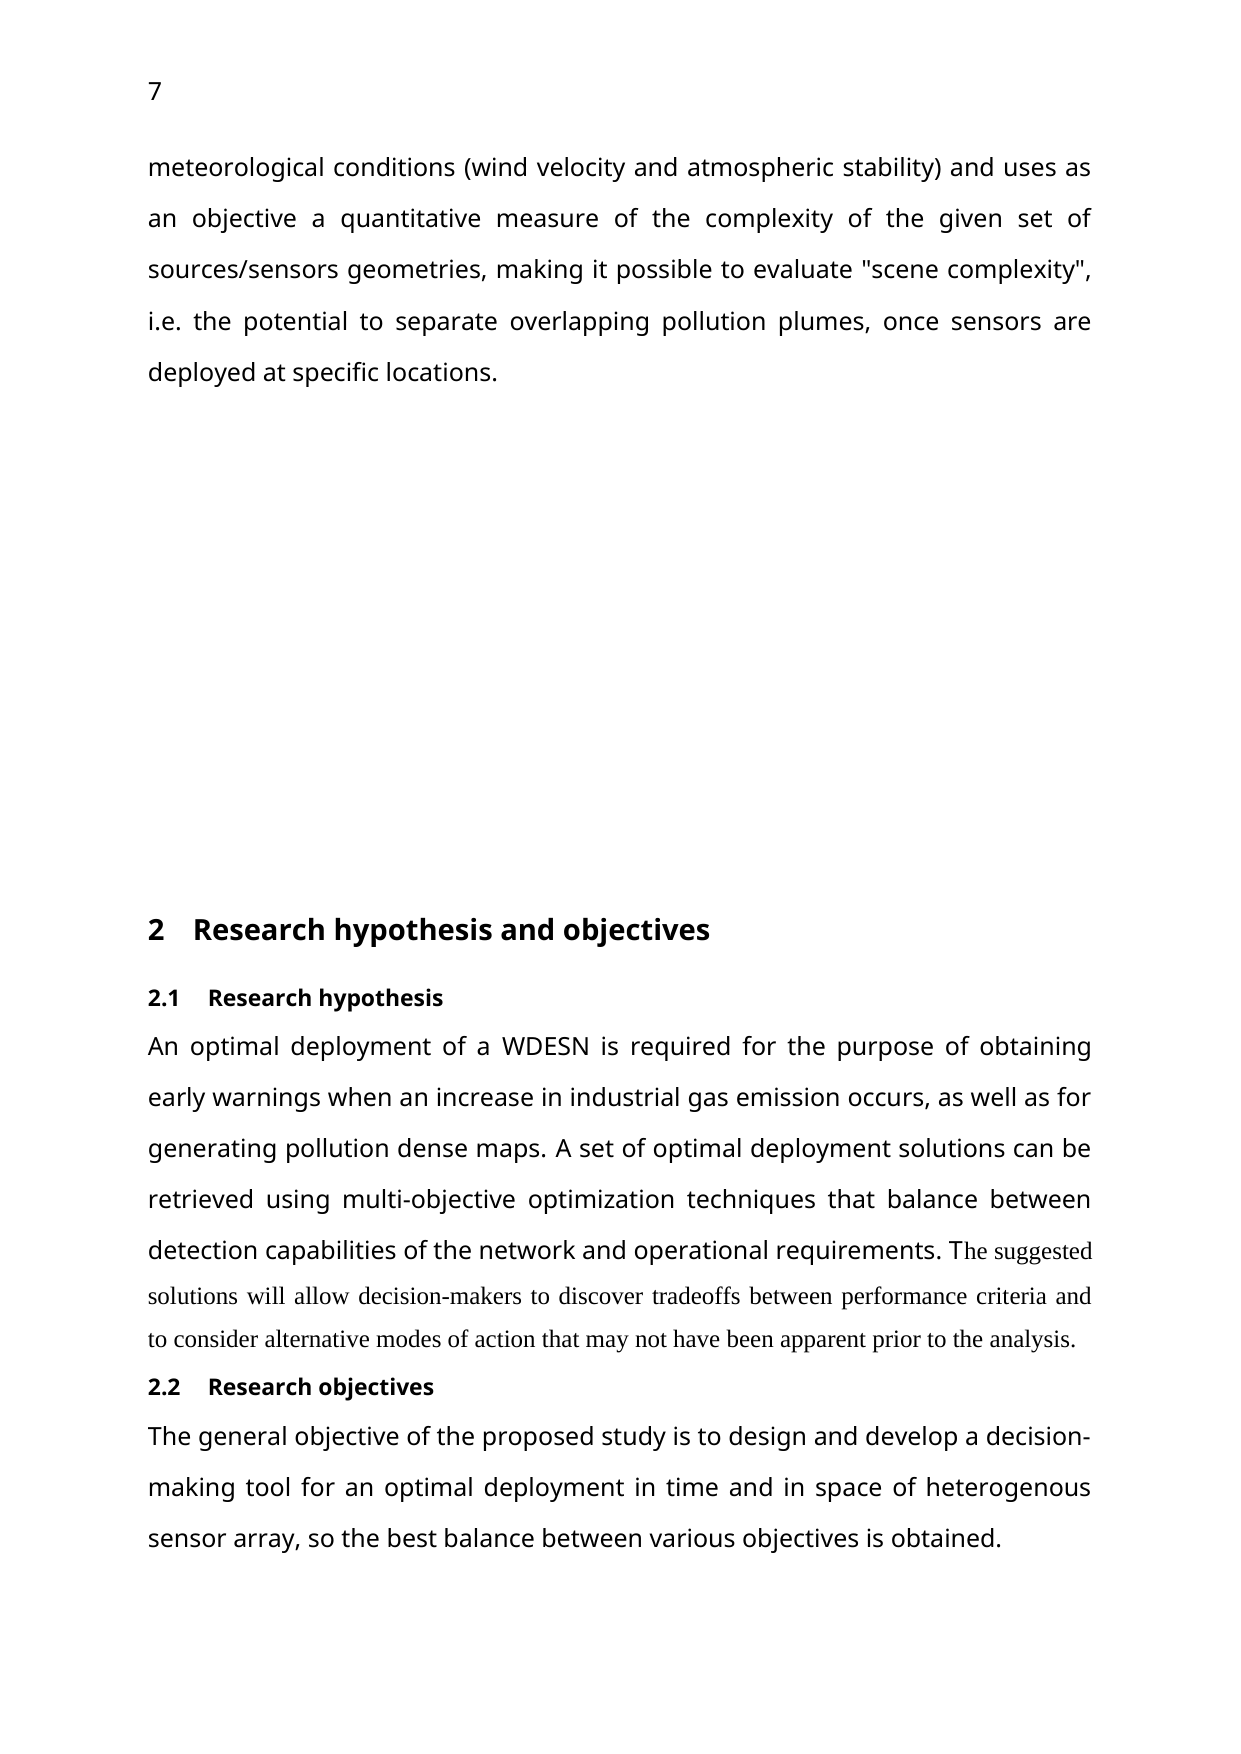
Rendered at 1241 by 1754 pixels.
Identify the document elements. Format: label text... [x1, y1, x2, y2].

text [148, 150, 1093, 388]
subtitle Research hypothesis [148, 981, 1092, 1013]
subtitle Research objectives [148, 1371, 1092, 1403]
subtitle Research hypothesis and objectives [148, 909, 1092, 949]
